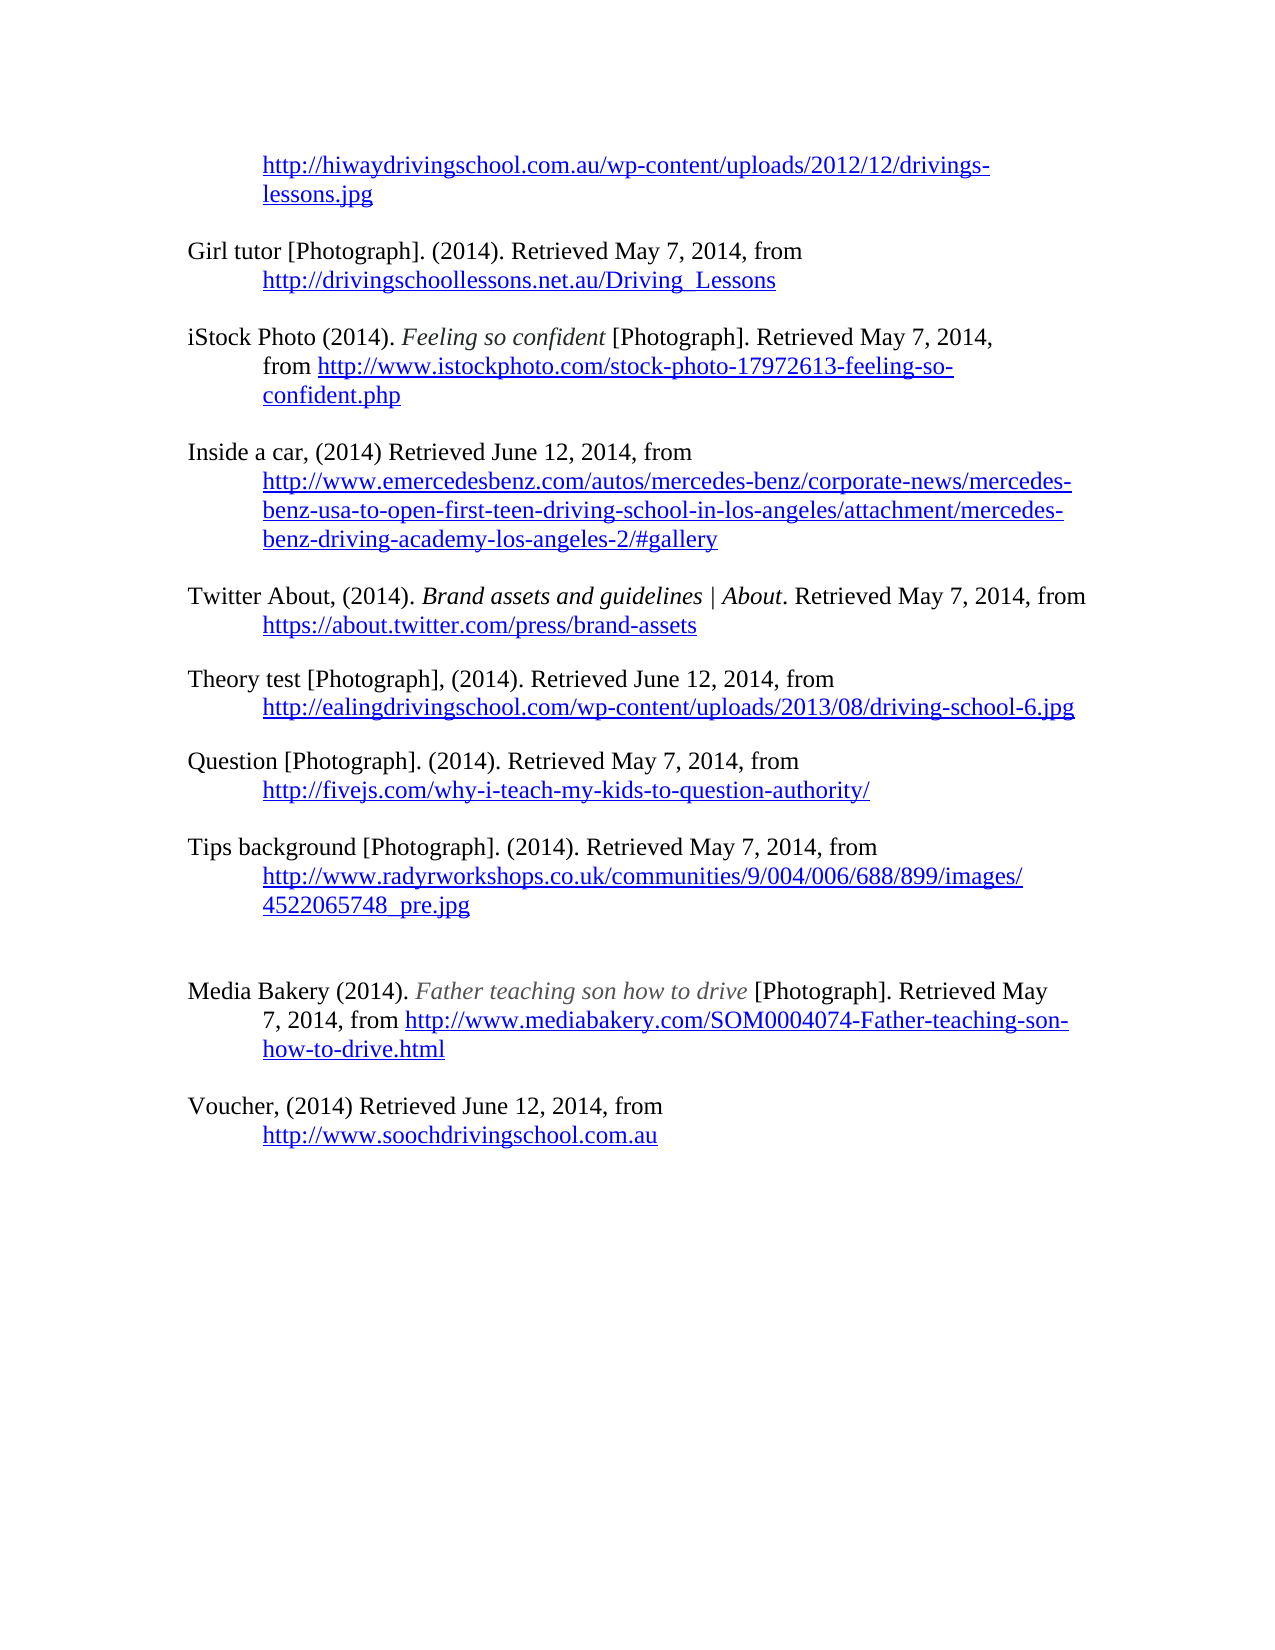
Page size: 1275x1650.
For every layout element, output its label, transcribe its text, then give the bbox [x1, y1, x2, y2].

text from http://www.istockphoto.com/stock-photo-17972613-feeling-so-confident.php [262, 351, 1087, 409]
text iStock Photo (2014). Feeling so confident [Photograph]. Retrieved May 7, 2014, [187, 322, 1087, 351]
text http://hiwaydrivingschool.com.au/wp-content/uploads/2012/12/drivings-lessons.jpg [262, 150, 1087, 207]
text http://www.radyrworkshops.co.uk/communities/9/004/006/688/899/images/4522065748_pre.jpg [262, 861, 1087, 919]
text Question [Photograph]. (2014). Retrieved May 7, 2014, from [187, 746, 1087, 775]
text 7, 2014, from http://www.mediabakery.com/SOM0004074-Father-teaching-son-how-to-drive.html [262, 1005, 1087, 1062]
text Girl tutor [Photograph]. (2014). Retrieved May 7, 2014, from [187, 236, 1087, 265]
text Voucher, (2014) Retrieved June 12, 2014, from [187, 1091, 1087, 1120]
text Media Bakery (2014). Father teaching son how to drive [Photograph]. Retrieved May [187, 976, 1087, 1005]
text Twitter About, (2014). Brand assets and guidelines | About. Retrieved May 7, 2014, from https://about.twitter.com/press/brand-assets [187, 581, 1087, 639]
text Tips background [Photograph]. (2014). Retrieved May 7, 2014, from [187, 832, 1087, 861]
text Inside a car, (2014) Retrieved June 12, 2014, from http://www.emercedesbenz.com/autos/mercedes-benz/corporate-news/mercedes-benz-usa-to-open-first-teen-driving-school-in-los-angeles/attachment/mercedes-benz-driving-academy-los-angeles-2/#gallery [187, 437, 1087, 552]
text http://fivejs.com/why-i-teach-my-kids-to-question-authority/ [187, 775, 1087, 804]
text http://www.soochdrivingschool.com.au [187, 1120, 1087, 1149]
text Theory test [Photograph], (2014). Retrieved June 12, 2014, from http://ealingdrivingschool.com/wp-content/uploads/2013/08/driving-school-6.jpg [187, 664, 1087, 721]
text http://drivingschoollessons.net.au/Driving_Lessons [187, 265, 1087, 294]
